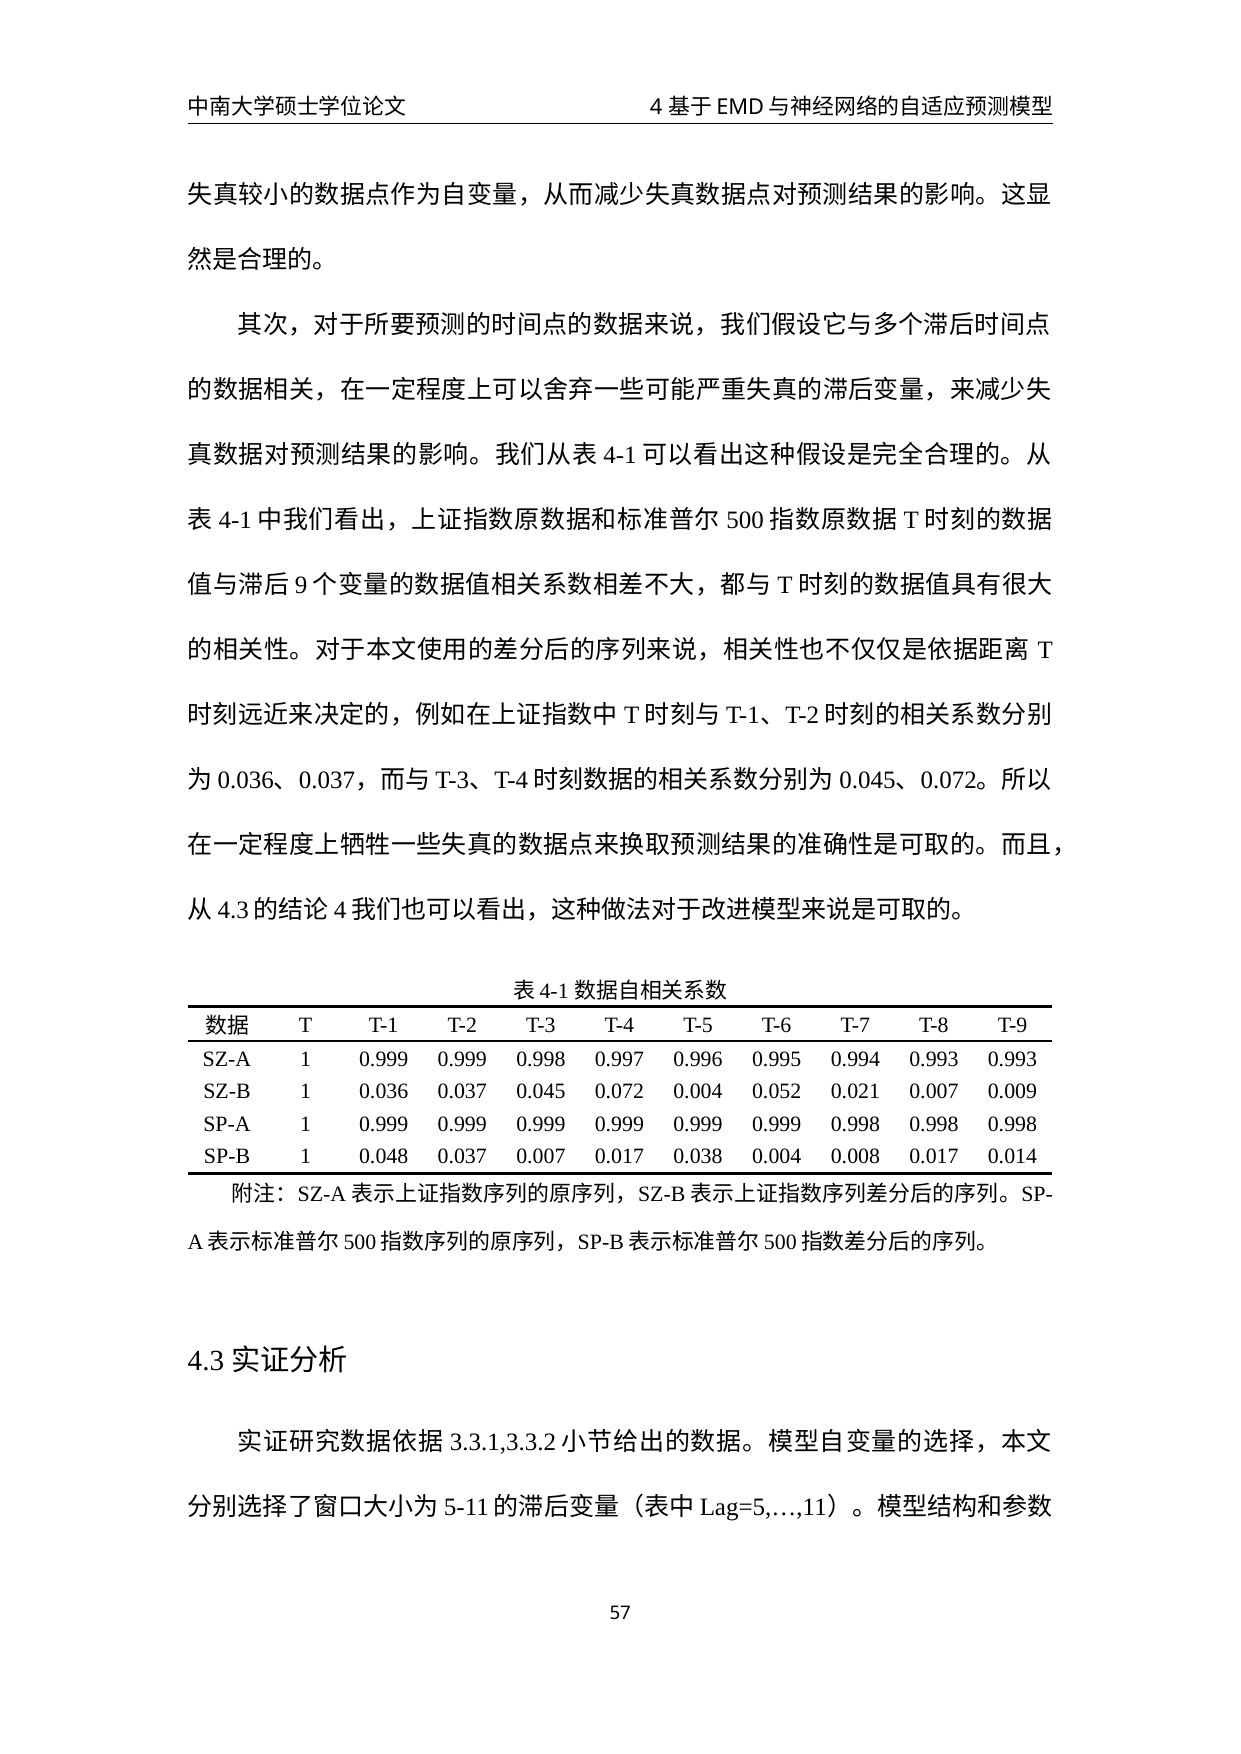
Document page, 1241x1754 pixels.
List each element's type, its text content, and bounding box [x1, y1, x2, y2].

table_cell SZ-B [188, 1075, 266, 1107]
table_cell 0.004 [737, 1140, 816, 1172]
table_cell 0.021 [816, 1075, 894, 1107]
table_cell 0.008 [816, 1140, 894, 1172]
table_header T-2 [423, 1008, 501, 1040]
table_cell 0.007 [894, 1075, 973, 1107]
table_header T-3 [501, 1008, 580, 1040]
table_cell 0.999 [423, 1042, 501, 1074]
table_cell 0.037 [423, 1140, 501, 1172]
table_cell 0.017 [580, 1140, 658, 1172]
table_header T [266, 1008, 344, 1040]
table_cell 0.999 [737, 1107, 816, 1139]
text 附注：SZ-A表示上证指数序列的原序列，SZ-B表示上证指数序列差分后的序列。SP-A表示标准普尔500指数序列的原序列，SP-B表示标准普尔500指数差分后的序列。 [187, 1175, 1053, 1256]
table_header T-8 [894, 1008, 973, 1040]
table_cell 0.007 [501, 1140, 580, 1172]
table_cell 0.014 [973, 1140, 1052, 1172]
table_cell 0.998 [501, 1042, 580, 1074]
table_header T-9 [973, 1008, 1052, 1040]
table_header T-1 [344, 1008, 423, 1040]
table_cell 0.999 [344, 1042, 423, 1074]
table_cell 0.999 [344, 1107, 423, 1139]
table_header 数据 [188, 1008, 266, 1040]
text 其次，对于所要预测的时间点的数据来说，我们假设它与多个滞后时间点的数据相关，在一定程度上可以舍弃一些可能严重失真的滞后变量，来减少失真数据对预测结果的影响。我们从表4-1可以看出这种假设是完全合理的。从表4-1中我们看出，上证指数原数据和标准普尔500指数原数据T时刻的数据值与滞后9个变量的数据值相关系数相差不大，都与T时刻的数据值具有很大的相关性。对于本文使用的差分后的序列来说，相关性也不仅仅是依据距离T时刻远近来决定的，例如在上证指数中T时刻与T-1、T-2时刻的相关系数分别为0.036、0.037，而与T-3、T-4时刻数据的相关系数分别为0.045、0.072。所以在一定程度上牺牲一些失真的数据点来换取预测结果的准确性是可取的。而且，从4.3的结论4我们也可以看出，这种做法对于改进模型来说是可取的。 [187, 290, 1053, 940]
table_cell 1 [266, 1140, 344, 1172]
table_cell 0.045 [501, 1075, 580, 1107]
text 表4-1 数据自相关系数 [187, 972, 1053, 1005]
table_header T-6 [737, 1008, 816, 1040]
table_cell 0.038 [659, 1140, 737, 1172]
table_cell 0.009 [973, 1075, 1052, 1107]
table_cell 0.998 [894, 1107, 973, 1139]
table_cell 0.999 [501, 1107, 580, 1139]
table_cell 0.996 [659, 1042, 737, 1074]
table_cell 0.997 [580, 1042, 658, 1074]
table_cell 0.998 [816, 1107, 894, 1139]
table_header T-4 [580, 1008, 658, 1040]
text 4.3 实证分析 [187, 1326, 1053, 1391]
table_cell 1 [266, 1075, 344, 1107]
table_cell SP-B [188, 1140, 266, 1172]
table_cell 0.993 [894, 1042, 973, 1074]
table_cell 0.995 [737, 1042, 816, 1074]
table_header T-7 [816, 1008, 894, 1040]
table_cell 0.072 [580, 1075, 658, 1107]
table_cell 0.993 [973, 1042, 1052, 1074]
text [187, 1407, 1053, 1537]
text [187, 160, 1053, 290]
table_cell 0.999 [580, 1107, 658, 1139]
table_cell 1 [266, 1042, 344, 1074]
table_cell 1 [266, 1107, 344, 1139]
table_cell SP-A [188, 1107, 266, 1139]
table_header T-5 [659, 1008, 737, 1040]
table_cell 0.052 [737, 1075, 816, 1107]
table_cell 0.036 [344, 1075, 423, 1107]
table_cell 0.037 [423, 1075, 501, 1107]
table_cell 0.994 [816, 1042, 894, 1074]
table_cell 0.017 [894, 1140, 973, 1172]
table_cell 0.999 [423, 1107, 501, 1139]
table_cell 0.999 [659, 1107, 737, 1139]
table_cell 0.004 [659, 1075, 737, 1107]
table_cell 0.048 [344, 1140, 423, 1172]
table_cell 0.998 [973, 1107, 1052, 1139]
table_cell SZ-A [188, 1042, 266, 1074]
